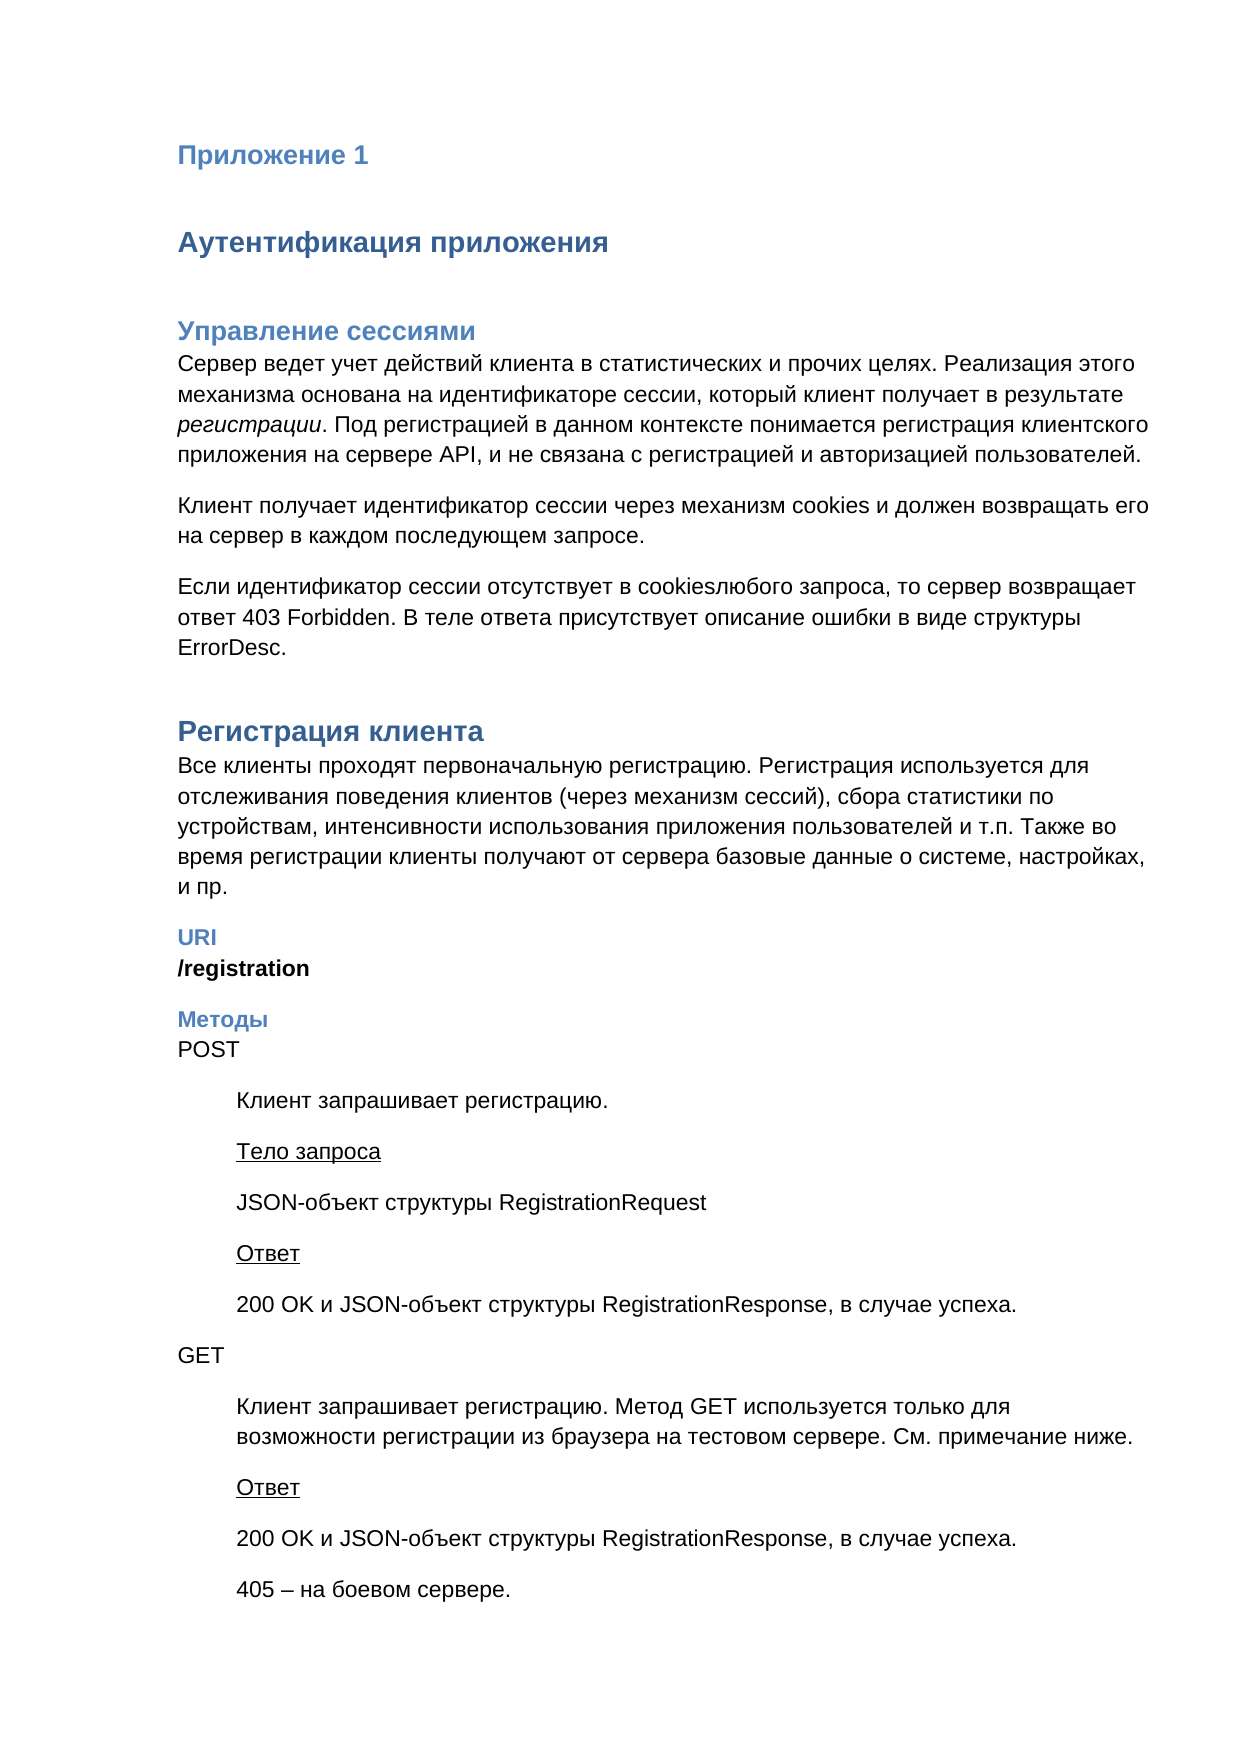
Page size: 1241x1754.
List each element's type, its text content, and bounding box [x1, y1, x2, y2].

text Ответ [236, 1240, 1152, 1266]
subtitle Методы [177, 1006, 1152, 1032]
text 200 OK и JSON-объект структуры RegistrationResponse, в случае успеха. [236, 1291, 1152, 1317]
text Ответ [236, 1474, 1152, 1501]
text 405 – на боевом сервере. [236, 1576, 1152, 1603]
text Если идентификатор сессии отсутствует в cookiesлюбого запроса, то сервер возвращает ответ 403 Forbidden. В теле ответа присутствует описание ошибки в виде структуры ErrorDesc. [177, 573, 1152, 660]
text Клиент запрашивает регистрацию. [236, 1087, 1152, 1113]
text POST [177, 1036, 1152, 1062]
text Тело запроса [236, 1138, 1152, 1164]
subtitle Регистрация клиента [177, 714, 1152, 747]
text Клиент получает идентификатор сессии через механизм cookies и должен возвращать его на сервер в каждом последующем запросе. [177, 492, 1152, 549]
subtitle Приложение 1 [177, 139, 1152, 170]
subtitle Аутентификация приложения [177, 225, 1152, 258]
text Все клиенты проходят первоначальную регистрацию. Регистрация используется для отслеживания поведения клиентов (через механизм сессий), сбора статистики по устройствам, интенсивности использования приложения пользователей и т.п. Также во время регистрации клиенты получают от сервера базовые данные о системе, настройках, и пр. [177, 752, 1152, 900]
text Сервер ведет учет действий клиента в статистических и прочих целях. Реализация этого механизма основана на идентификаторе сессии, который клиент получает в результате регистрации. Под регистрацией в данном контексте понимается регистрация клиентского приложения на сервере API, и не связана с регистрацией и авторизацией пользователей. [177, 350, 1152, 467]
text /registration [177, 954, 1152, 981]
subtitle URI [177, 924, 1152, 951]
text JSON-объект структуры RegistrationRequest [236, 1189, 1152, 1215]
text GET [177, 1342, 1152, 1368]
text Клиент запрашивает регистрацию. Метод GET используется только для возможности регистрации из браузера на тестовом сервере. См. примечание ниже. [236, 1393, 1152, 1450]
text 200 OK и JSON-объект структуры RegistrationResponse, в случае успеха. [236, 1525, 1152, 1552]
subtitle Управление сессиями [177, 314, 1152, 346]
